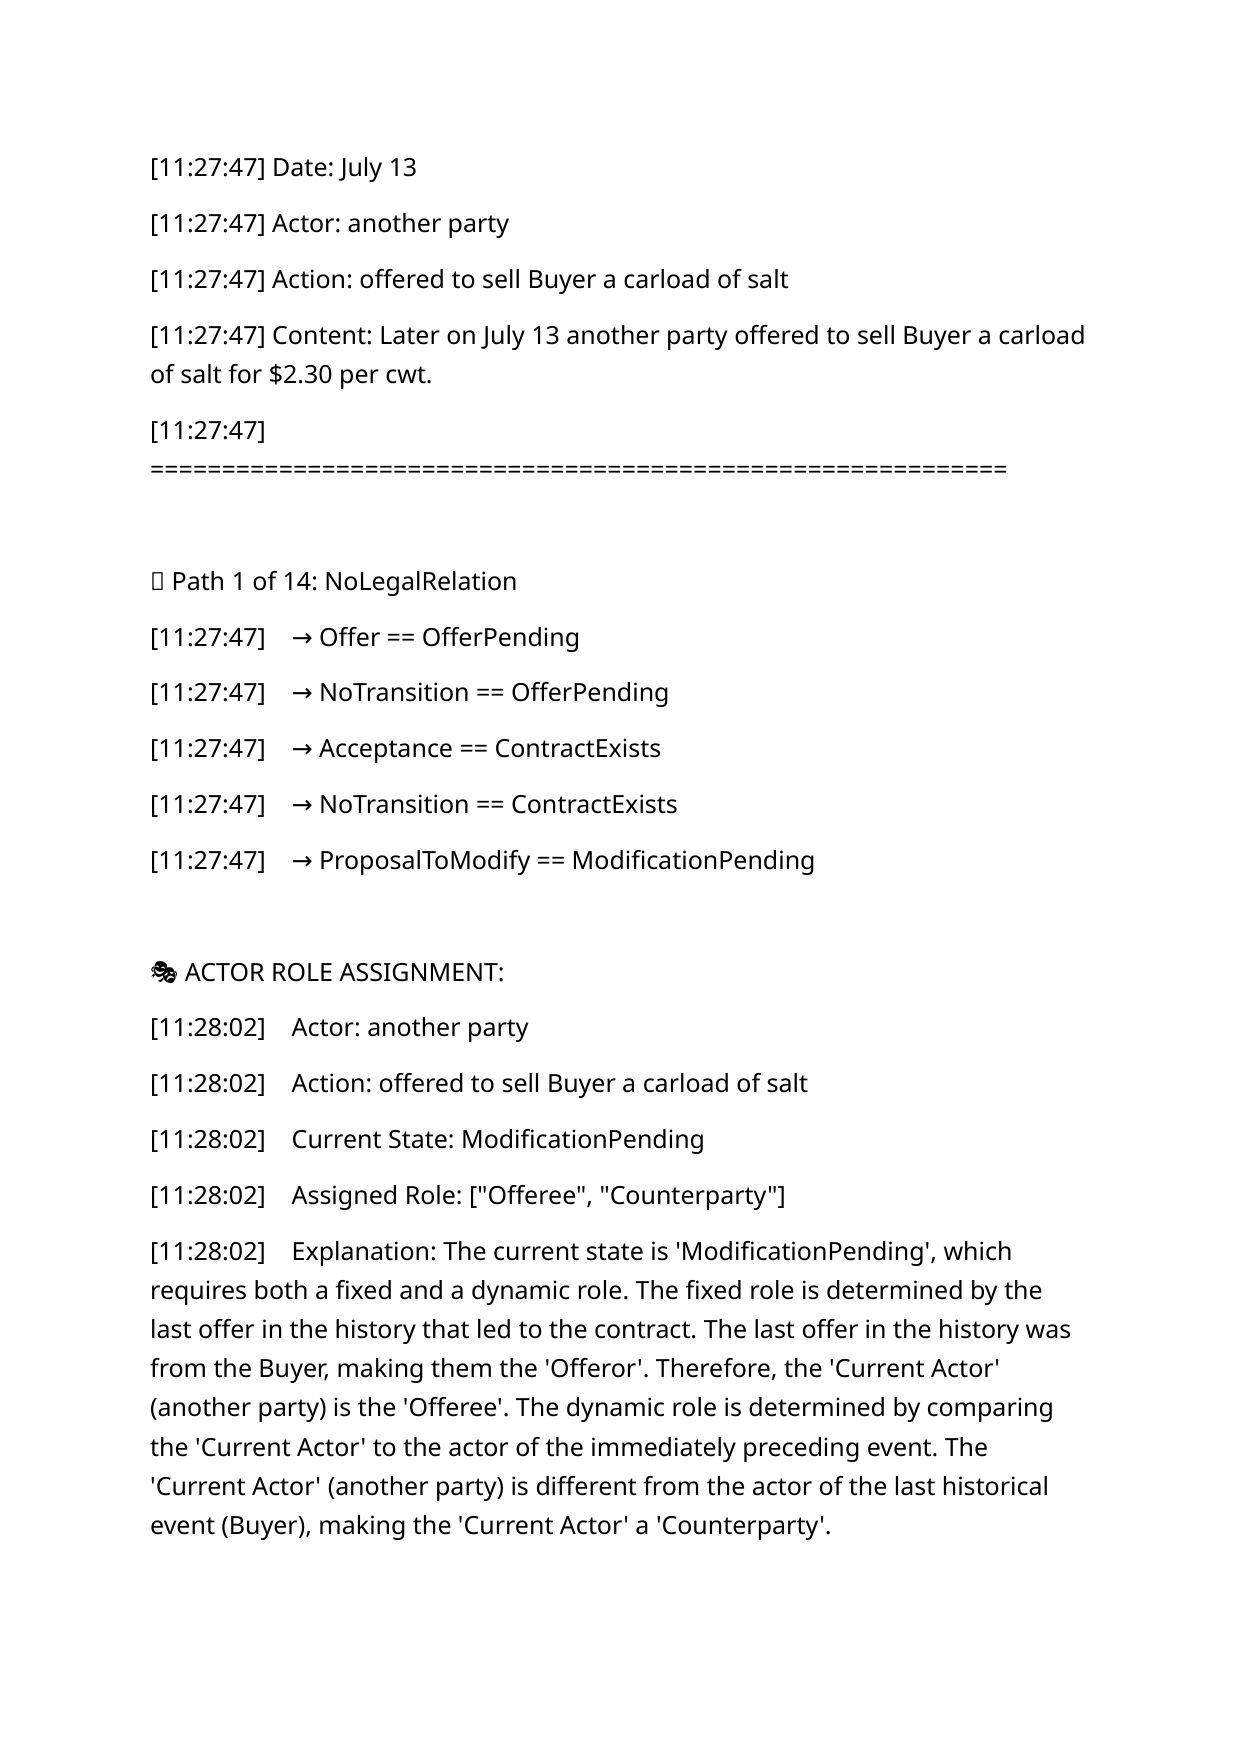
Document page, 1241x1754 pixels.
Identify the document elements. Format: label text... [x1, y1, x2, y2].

text 🎭 ACTOR ROLE ASSIGNMENT: [150, 954, 1090, 988]
text [11:27:47] → Acceptance == ContractExists [150, 731, 1090, 765]
text [11:27:47] → NoTransition == OfferPending [150, 675, 1090, 709]
text [11:28:02] Explanation: The current state is 'ModificationPending', which requires both a fixed and a dynamic role. The fixed role is determined by the last offer in the history that led to the contract. The last offer in the history was from the Buyer, making them the 'Offeror'. Therefore, the 'Current Actor' (another party) is the 'Offeree'. The dynamic role is determined by comparing the 'Current Actor' to the actor of the immediately preceding event. The 'Current Actor' (another party) is different from the actor of the last historical event (Buyer), making the 'Current Actor' a 'Counterparty'. [150, 1233, 1090, 1542]
text [11:27:47] Content: Later on July 13 another party offered to sell Buyer a carload of salt for $2.30 per cwt. [150, 317, 1090, 391]
text [11:28:02] Actor: another party [150, 1010, 1090, 1044]
text [11:27:47] → ProposalToModify == ModificationPending [150, 842, 1090, 877]
text 👣 Path 1 of 14: NoLegalRelation [150, 563, 1090, 597]
text [11:27:47] → NoTransition == ContractExists [150, 787, 1090, 821]
text [11:27:47] Actor: another party [150, 206, 1090, 240]
text [11:27:47] Action: offered to sell Buyer a carload of salt [150, 262, 1090, 296]
text [11:27:47] ============================================================ [150, 412, 1090, 486]
text [11:28:02] Assigned Role: ["Offeree", "Counterparty"] [150, 1177, 1090, 1212]
text [11:28:02] Action: offered to sell Buyer a carload of salt [150, 1066, 1090, 1100]
text [11:27:47] → Offer == OfferPending [150, 619, 1090, 653]
text [11:27:47] Date: July 13 [150, 150, 1090, 184]
text [11:28:02] Current State: ModificationPending [150, 1122, 1090, 1156]
